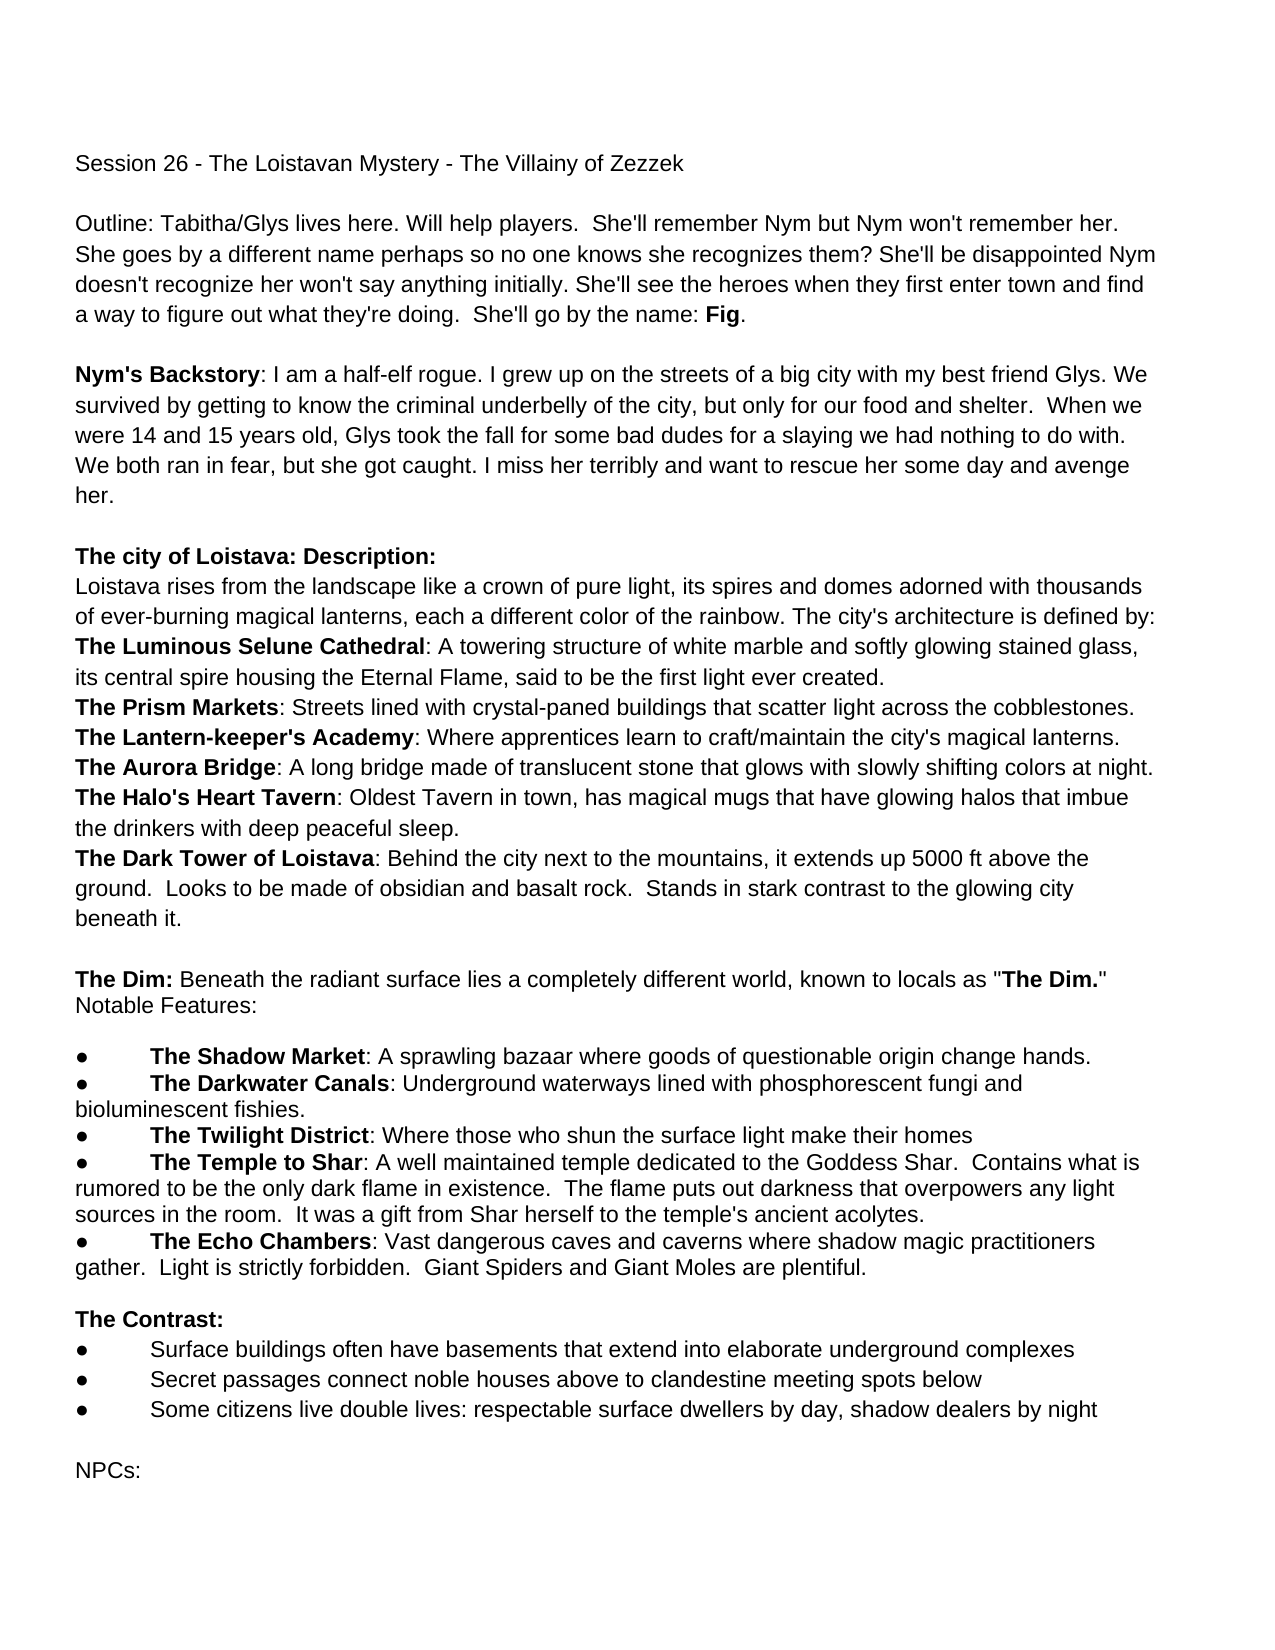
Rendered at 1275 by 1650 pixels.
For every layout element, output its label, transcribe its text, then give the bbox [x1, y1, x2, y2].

text The Contrast: [75, 1306, 1162, 1332]
list The Echo Chambers: Vast dangerous caves and caverns where shadow magic practitioners gather. Light is strictly forbidden. Giant Spiders and Giant Moles are plentiful. [75, 1228, 1162, 1281]
text The Dark Tower of Loistava: Behind the city next to the mountains, it extends up 5000 ft above the ground. Looks to be made of obsidian and basalt rock. Stands in stark contrast to the glowing city beneath it. [75, 845, 1162, 932]
text The Dim: Beneath the radiant surface lies a completely different world, known to locals as "The Dim." Notable Features: [75, 966, 1162, 1018]
text Outline: Tabitha/Glys lives here. Will help players. She'll remember Nym but Nym won't remember her. She goes by a different name perhaps so no one knows she recognizes them? She'll be disappointed Nym doesn't recognize her won't say anything initially. She'll see the heroes when they first enter town and find a way to figure out what they're doing. She'll go by the name: Fig. [75, 210, 1162, 327]
list The Twilight District: Where those who shun the surface light make their homes [75, 1122, 1162, 1149]
list Some citizens live double lives: respectable surface dwellers by day, shadow dealers by night [75, 1396, 1162, 1422]
text Loistava rises from the landscape like a crown of pure light, its spires and domes adorned with thousands of ever-burning magical lanterns, each a different color of the rainbow. The city's architecture is defined by: [75, 573, 1162, 629]
text The Aurora Bridge: A long bridge made of translucent stone that glows with slowly shifting colors at night. [75, 754, 1162, 781]
list Secret passages connect noble houses above to clandestine meeting spots below [75, 1366, 1162, 1392]
list The Darkwater Canals: Underground waterways lined with phosphorescent fungi and bioluminescent fishies. [75, 1070, 1162, 1122]
list The Shadow Market: A sprawling bazaar where goods of questionable origin change hands. [75, 1043, 1162, 1070]
text The city of Loistava: Description: [75, 543, 1162, 569]
list Surface buildings often have basements that extend into elaborate underground complexes [75, 1336, 1162, 1362]
text The Lantern-keeper's Academy: Where apprentices learn to craft/maintain the city's magical lanterns. [75, 724, 1162, 750]
text NPCs: [75, 1457, 1162, 1483]
text The Prism Markets: Streets lined with crystal-paned buildings that scatter light across the cobblestones. [75, 694, 1200, 720]
text Nym's Backstory: I am a half-elf rogue. I grew up on the streets of a big city with my best friend Glys. We survived by getting to know the criminal underbelly of the city, but only for our food and shelter. When we were 14 and 15 years old, Glys took the fall for some bad dudes for a slaying we had nothing to do with. We both ran in fear, but she got caught. I miss her terribly and want to rescue her some day and avenge her. [75, 361, 1162, 509]
list The Temple to Shar: A well maintained temple dedicated to the Goddess Shar. Contains what is rumored to be the only dark flame in existence. The flame puts out darkness that overpowers any light sources in the room. It was a gift from Shar herself to the temple's ancient acolytes. [75, 1149, 1162, 1228]
text The Halo's Heart Tavern: Oldest Tavern in town, has magical mugs that have glowing halos that imbue the drinkers with deep peaceful sleep. [75, 784, 1162, 841]
text Session 26 - The Loistavan Mystery - The Villainy of Zezzek [75, 150, 1162, 176]
text The Luminous Selune Cathedral: A towering structure of white marble and softly glowing stained glass, its central spire housing the Eternal Flame, said to be the first light ever created. [75, 633, 1162, 690]
